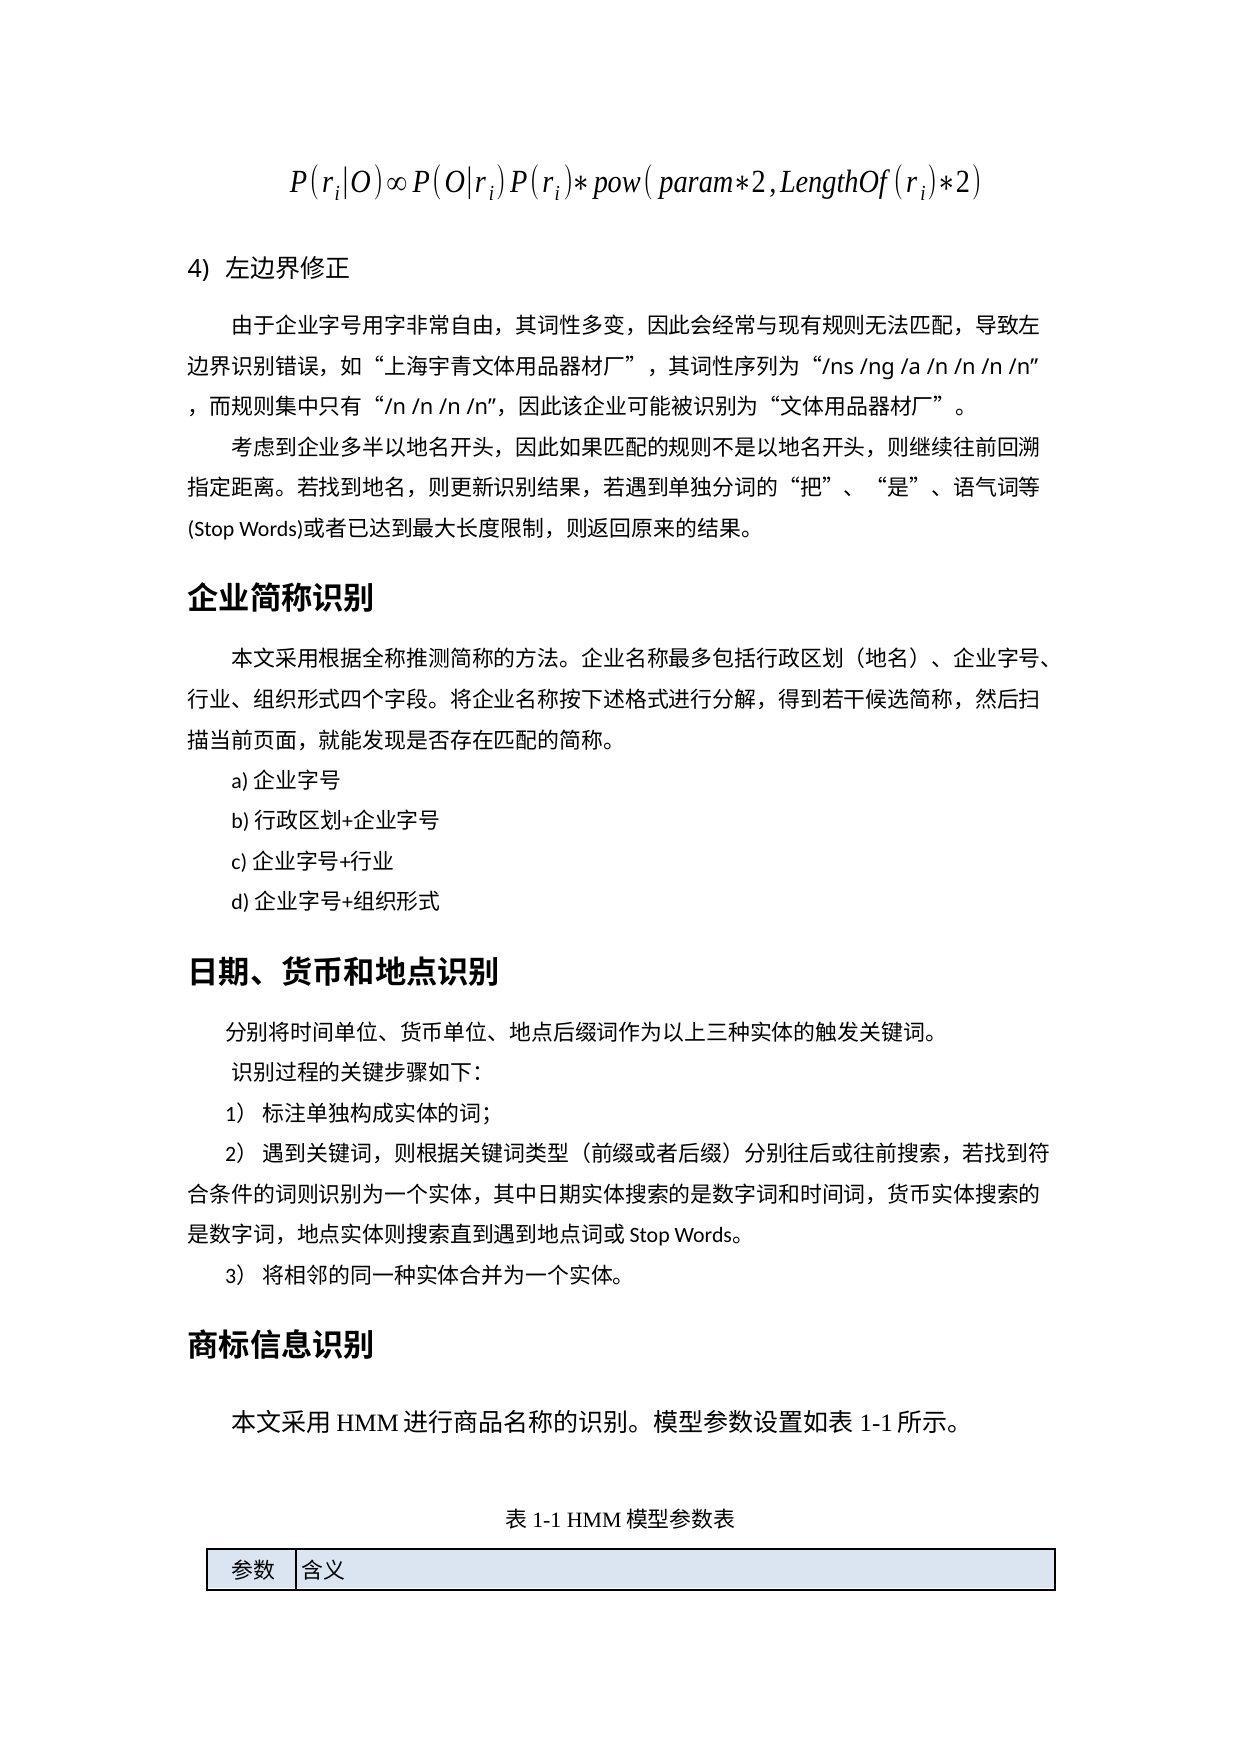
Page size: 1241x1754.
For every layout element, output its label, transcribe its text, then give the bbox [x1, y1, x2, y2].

text 分别将时间单位、货币单位、地点后缀词作为以上三种实体的触发关键词。 [187, 1014, 1053, 1047]
list 标注单独构成实体的词； [225, 1095, 1053, 1128]
text 本文采用HMM进行商品名称的识别。模型参数设置如表 1-1所示。 [187, 1388, 1053, 1453]
list 企业字号 [231, 763, 1053, 795]
text 表 1-1 HMM模型参数表 [187, 1501, 1053, 1534]
text 本文采用根据全称推测简称的方法。企业名称最多包括行政区划（地名）、企业字号、行业、组织形式四个字段。将企业名称按下述格式进行分解，得到若干候选简称，然后扫描当前页面，就能发现是否存在匹配的简称。 [187, 641, 1053, 755]
list 企业字号+组织形式 [231, 884, 1053, 916]
list 行政区划+企业字号 [231, 803, 1053, 836]
table_header 参数 [208, 1550, 295, 1588]
text 识别过程的关键步骤如下： [187, 1055, 1053, 1087]
list 左边界修正 [187, 234, 1053, 299]
text 由于企业字号用字非常自由，其词性多变，因此会经常与现有规则无法匹配，导致左边界识别错误，如“上海宇青文体用品器材厂”，其词性序列为“/ns /ng /a /n /n /n /n” ，而规则集中只有“/n /n /n /n”，因此该企业可能被识别为“文体用品器材厂”。 [187, 308, 1053, 421]
list 企业字号+行业 [231, 843, 1053, 876]
subtitle 日期、货币和地点识别 [187, 937, 1053, 1002]
subtitle 商标信息识别 [187, 1310, 1053, 1375]
text 考虑到企业多半以地名开头，因此如果匹配的规则不是以地名开头，则继续往前回溯指定距离。若找到地名，则更新识别结果，若遇到单独分词的“把”、“是”、语气词等(Stop Words)或者已达到最大长度限制，则返回原来的结果。 [187, 429, 1053, 543]
list 将相邻的同一种实体合并为一个实体。 [225, 1257, 1053, 1290]
subtitle 企业简称识别 [187, 563, 1053, 628]
table_header 含义 [297, 1550, 1054, 1588]
list 遇到关键词，则根据关键词类型（前缀或者后缀）分别往后或往前搜索，若找到符合条件的词则识别为一个实体，其中日期实体搜索的是数字词和时间词，货币实体搜索的是数字词，地点实体则搜索直到遇到地点词或Stop Words。 [187, 1136, 1053, 1249]
